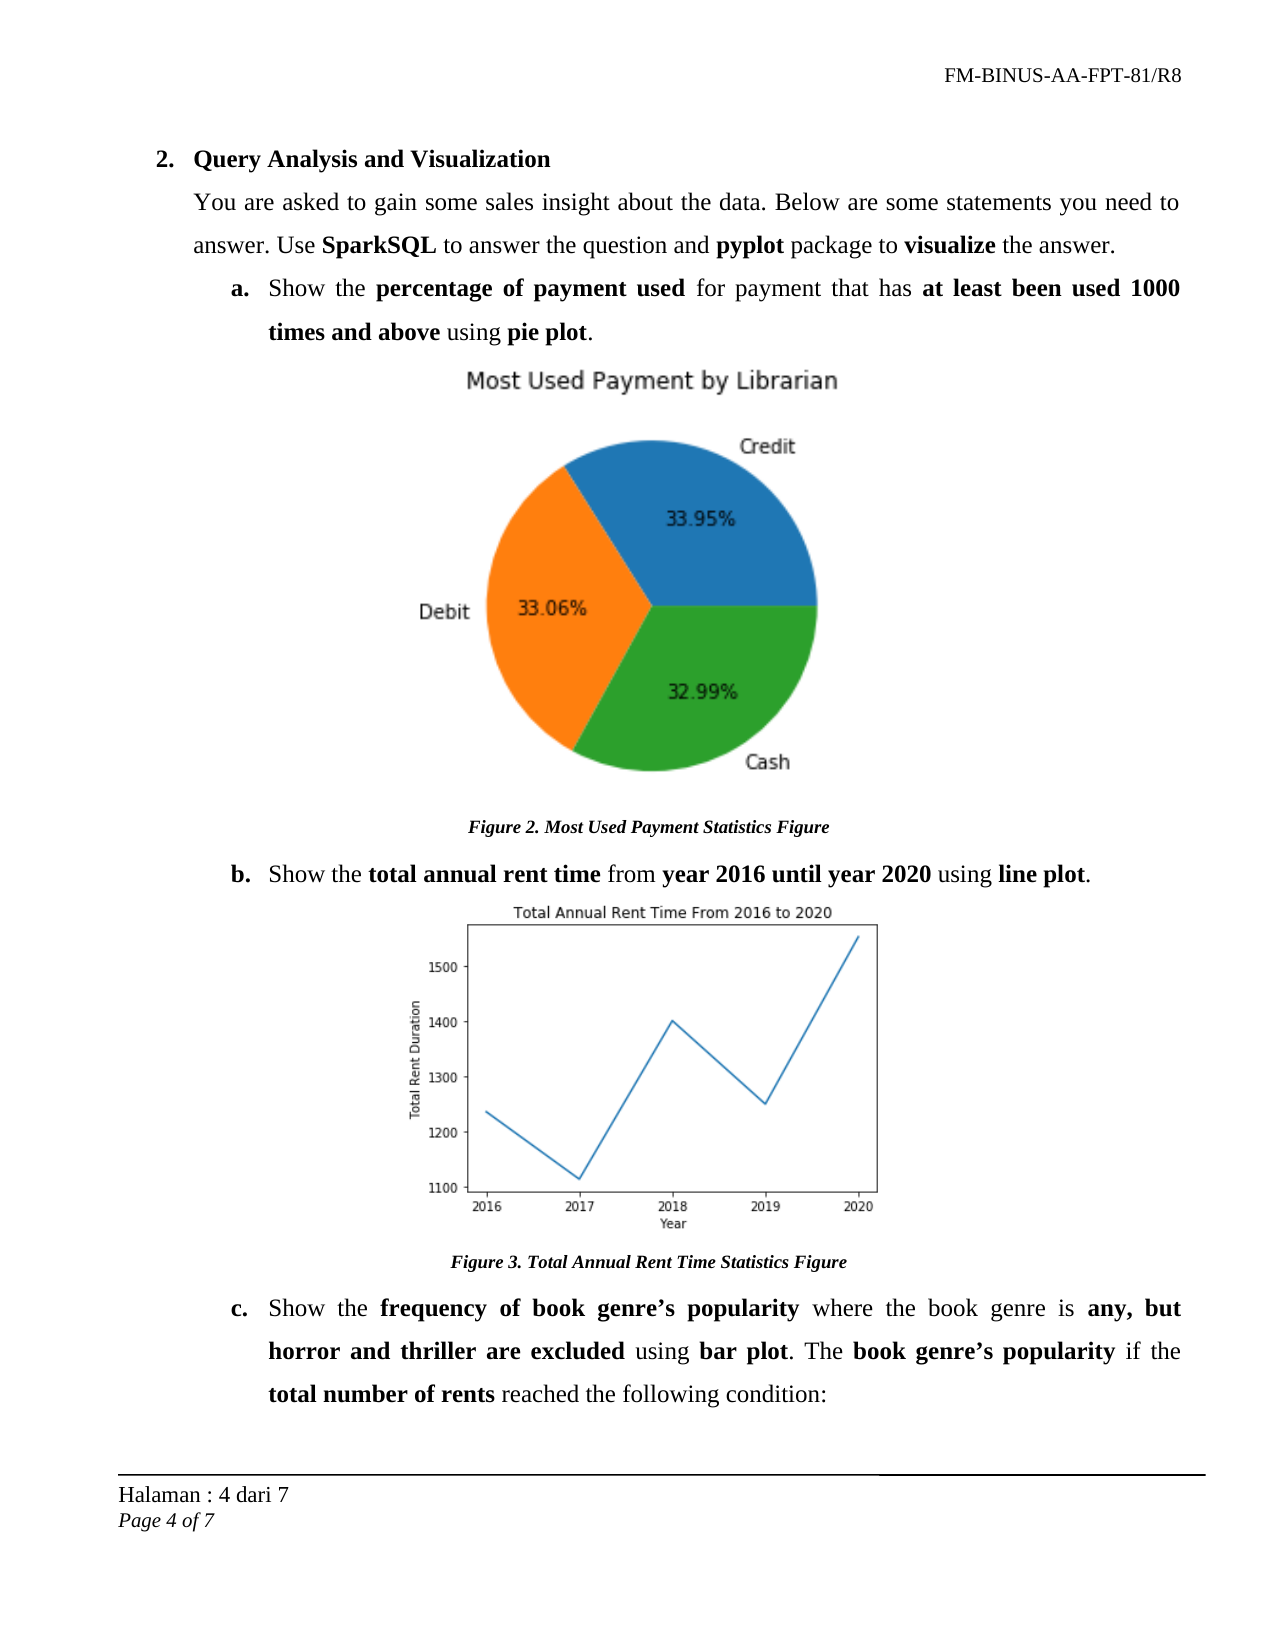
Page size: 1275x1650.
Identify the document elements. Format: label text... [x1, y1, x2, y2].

text Figure 2. Most Used Payment Statistics Figure [118, 816, 1181, 838]
picture [400, 359, 900, 802]
list Show the total annual rent time from year 2016 until year 2020 using line plot. [231, 859, 1181, 888]
picture [400, 902, 900, 1237]
list You are asked to gain some sales insight about the data. Below are some statements you need to answer. Use SparkSQL to answer the question and pyplot package to visualize the answer. [193, 187, 1181, 259]
list Show the percentage of payment used for payment that has at least been used 1000 times and above using pie plot. [231, 273, 1181, 345]
text Figure 3. Total Annual Rent Time Statistics Figure [118, 1251, 1181, 1272]
list Query Analysis and Visualization [156, 144, 1181, 173]
list Show the frequency of book genre’s popularity where the book genre is any, but horror and thriller are excluded using bar plot. The book genre’s popularity if the total number of rents reached the following condition: [231, 1293, 1181, 1408]
